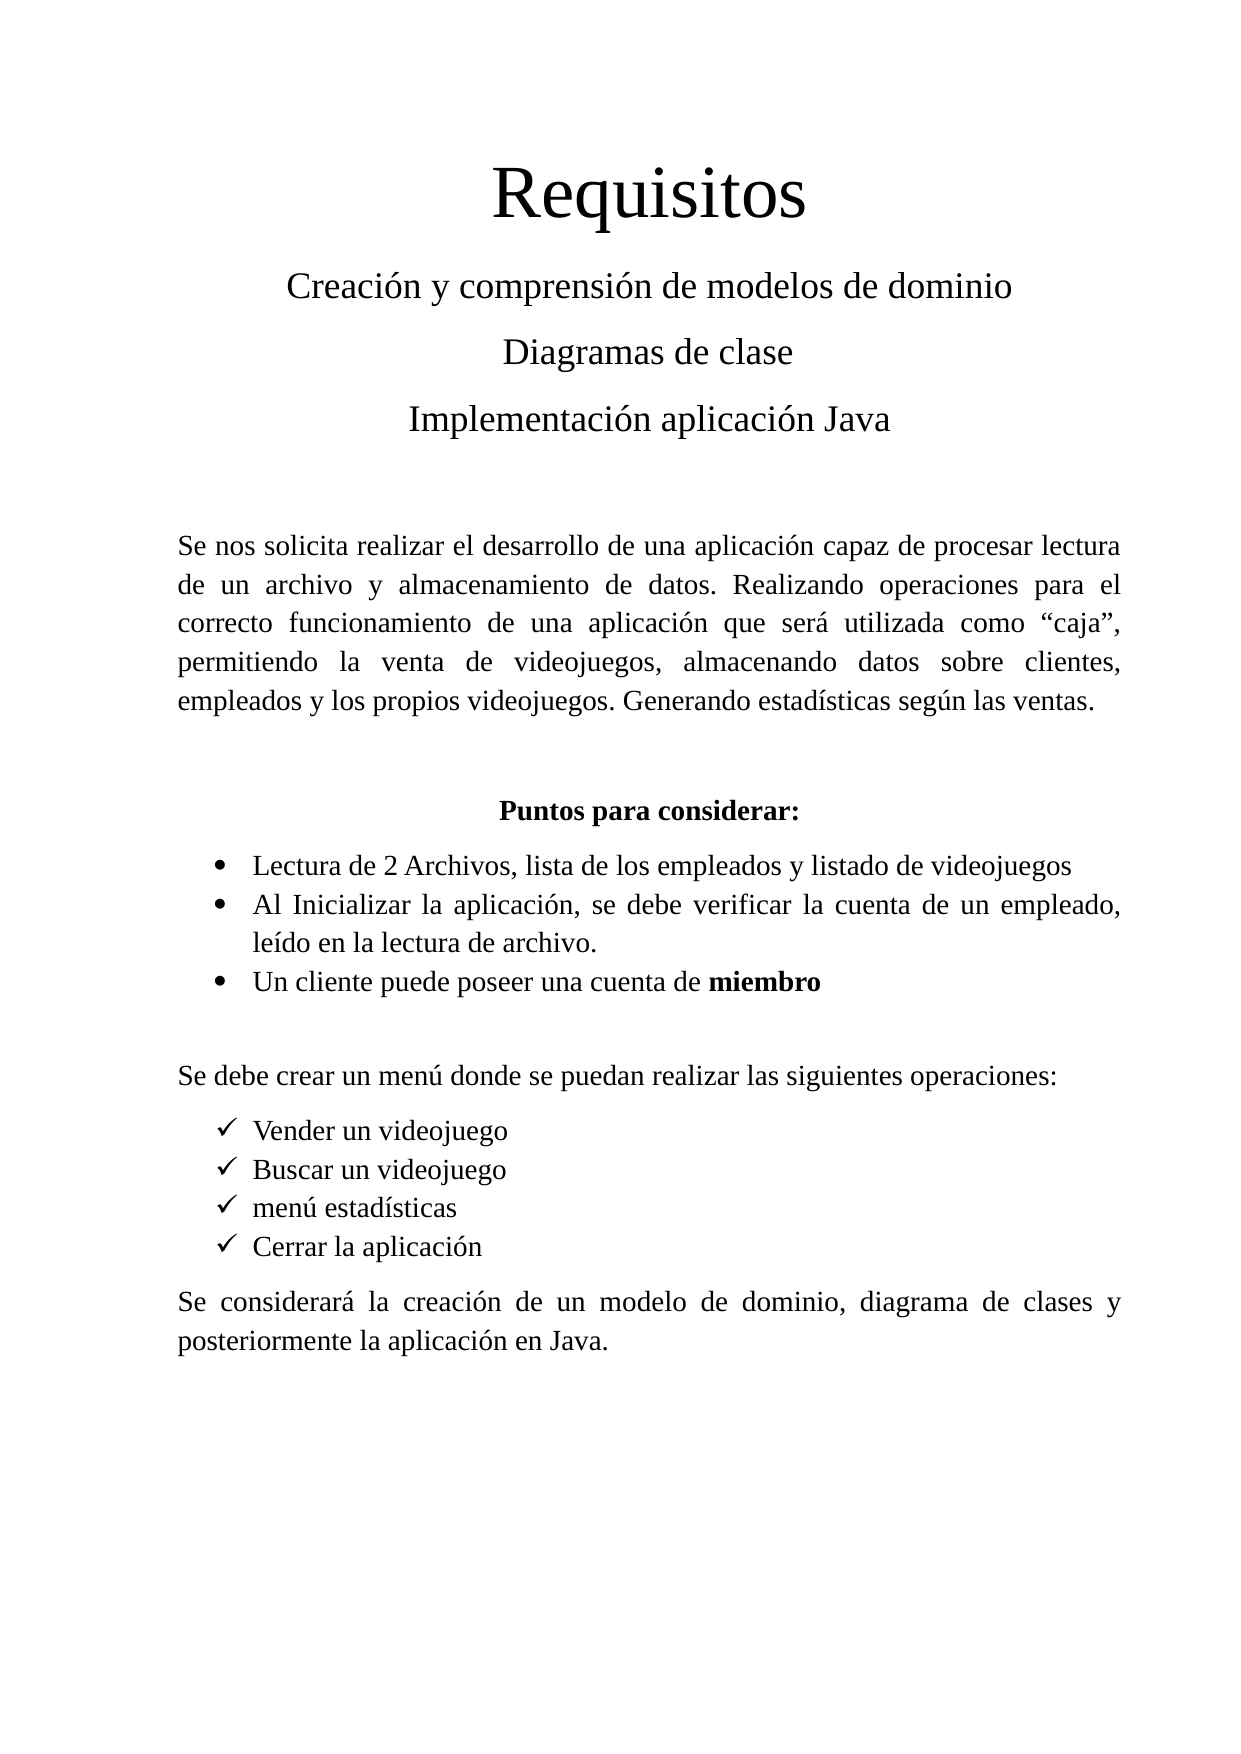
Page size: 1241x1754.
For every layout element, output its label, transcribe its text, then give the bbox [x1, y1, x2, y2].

list menú estadísticas [215, 1190, 1122, 1224]
text Se considerará la creación de un modelo de dominio, diagrama de clases y posteriormente la aplicación en Java. [177, 1284, 1122, 1356]
text Se debe crear un menú donde se puedan realizar las siguientes operaciones: [177, 1058, 1122, 1091]
list Cerrar la aplicación [215, 1229, 1122, 1263]
text Se nos solicita realizar el desarrollo de una aplicación capaz de procesar lectura de un archivo y almacenamiento de datos. Realizando operaciones para el correcto funcionamiento de una aplicación que será utilizada como “caja”, permitiendo la venta de videojuegos, almacenando datos sobre clientes, empleados y los propios videojuegos. Generando estadísticas según las ventas. [177, 528, 1122, 716]
text Diagramas de clase [177, 330, 1122, 373]
text Creación y comprensión de modelos de dominio [177, 263, 1122, 307]
list Lectura de 2 Archivos, lista de los empleados y listado de videojuegos [215, 848, 1122, 882]
list Un cliente puede poseer una cuenta de miembro [215, 964, 1122, 998]
list Al Inicializar la aplicación, se debe verificar la cuenta de un empleado, leído en la lectura de archivo. [215, 887, 1122, 959]
list Buscar un videojuego [215, 1152, 1122, 1185]
list Vender un videojuego [215, 1113, 1122, 1147]
text Puntos para considerar: [177, 793, 1122, 827]
text Requisitos [177, 148, 1122, 234]
text Implementación aplicación Java [177, 396, 1122, 439]
